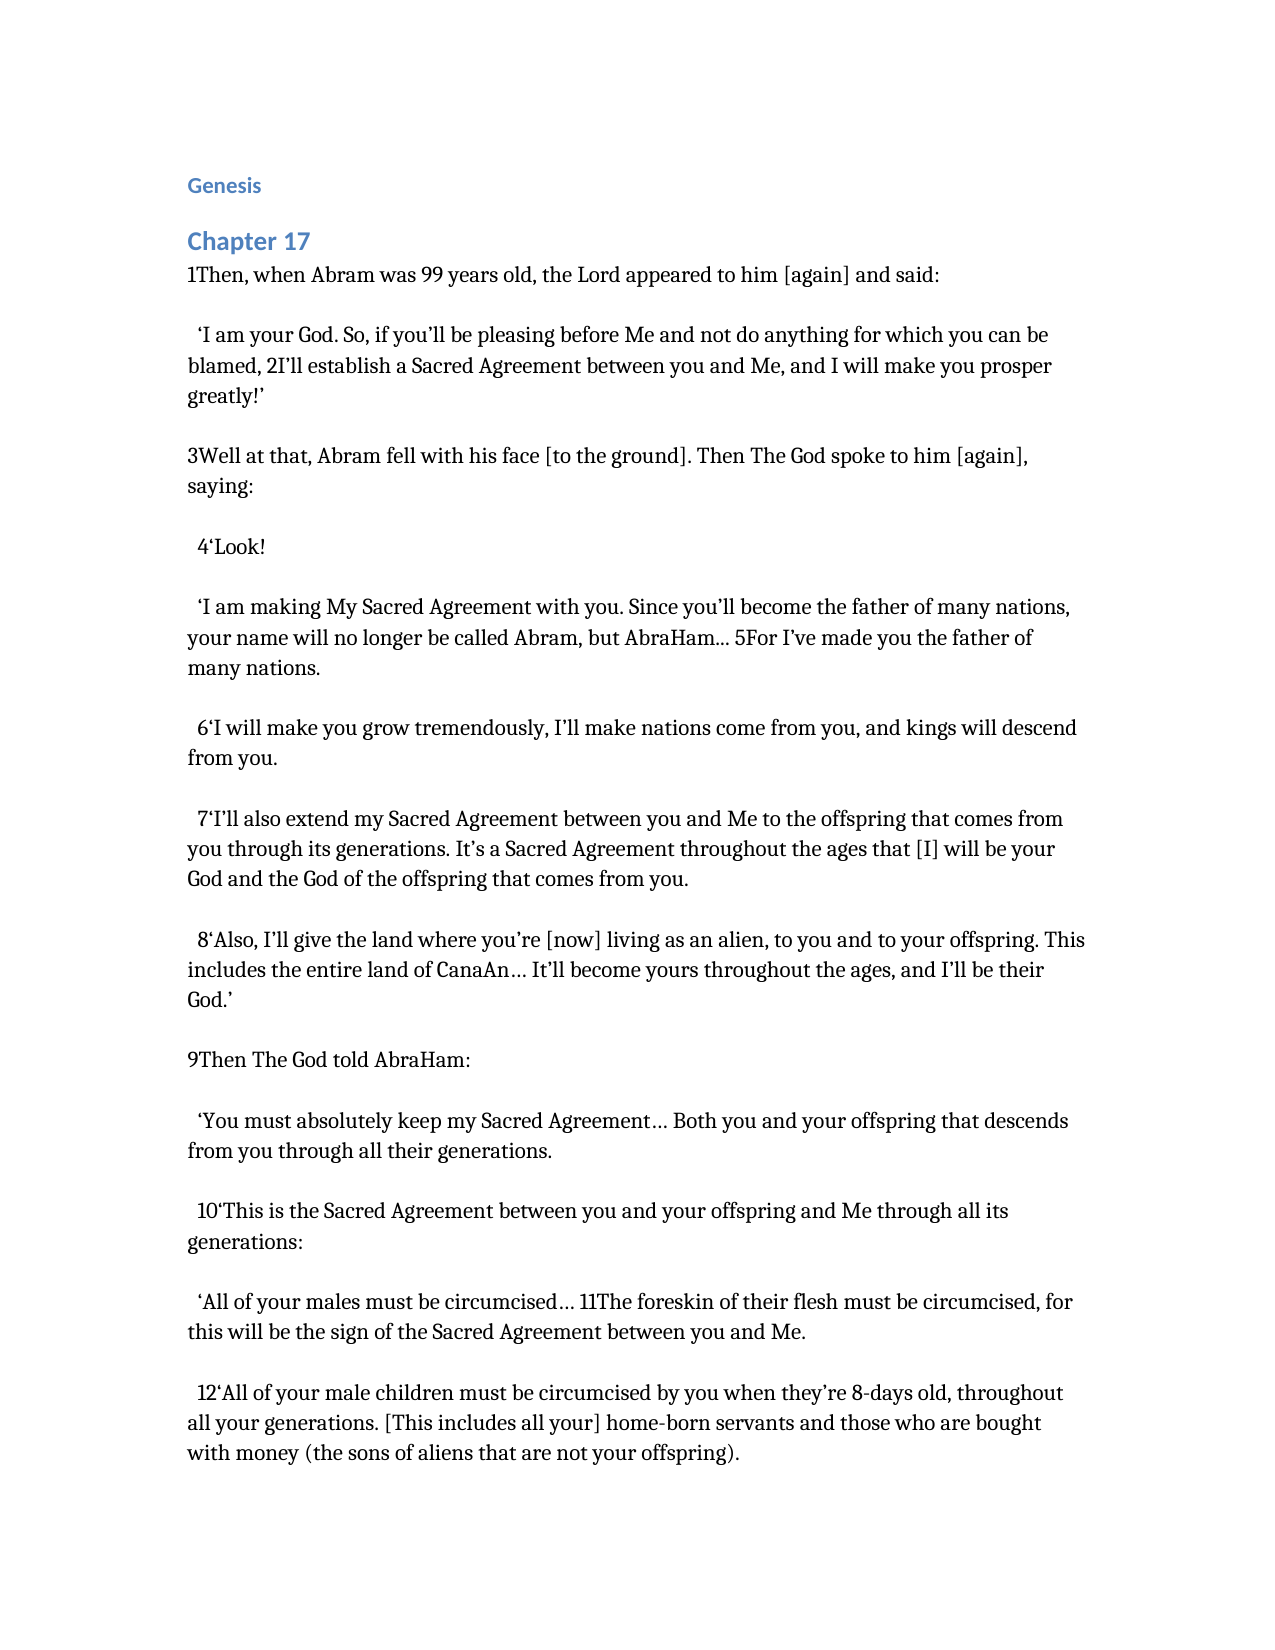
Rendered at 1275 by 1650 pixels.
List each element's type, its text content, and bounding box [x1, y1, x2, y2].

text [187, 262, 1087, 1496]
subtitle Genesis [187, 171, 1087, 199]
subtitle Chapter 17 [187, 224, 1087, 257]
